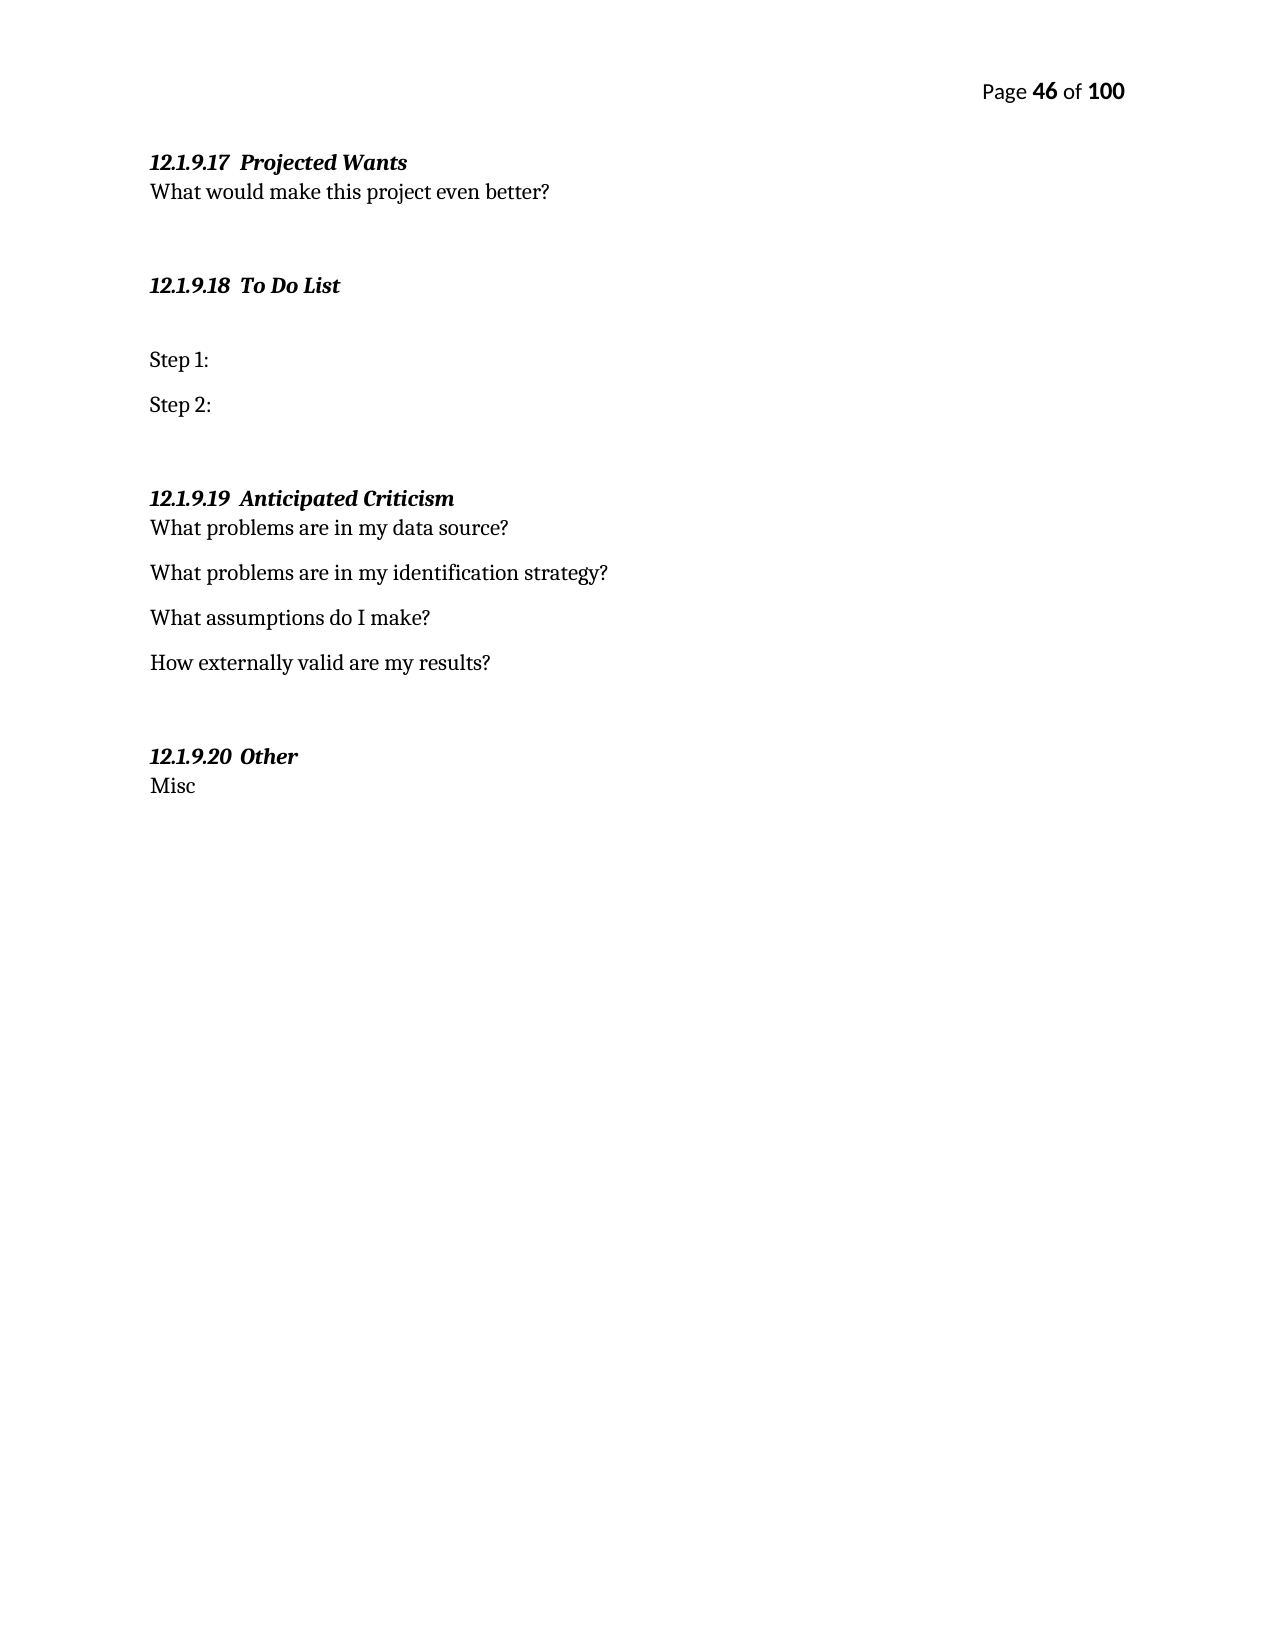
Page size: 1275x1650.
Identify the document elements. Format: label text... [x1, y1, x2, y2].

text What problems are in my identification strategy? [150, 559, 1125, 586]
text How externally valid are my results? [150, 649, 1125, 676]
text Misc [150, 772, 1125, 799]
text Step 1: [150, 346, 1125, 373]
text What problems are in my data source? [150, 514, 1125, 541]
text What assumptions do I make? [150, 604, 1125, 631]
text Step 2: [150, 391, 1125, 418]
subtitle Other [150, 744, 1125, 770]
subtitle Anticipated Criticism [150, 486, 1125, 512]
text What would make this project even better? [150, 178, 1125, 205]
subtitle Projected Wants [150, 150, 1125, 176]
subtitle To Do List [150, 273, 1125, 299]
